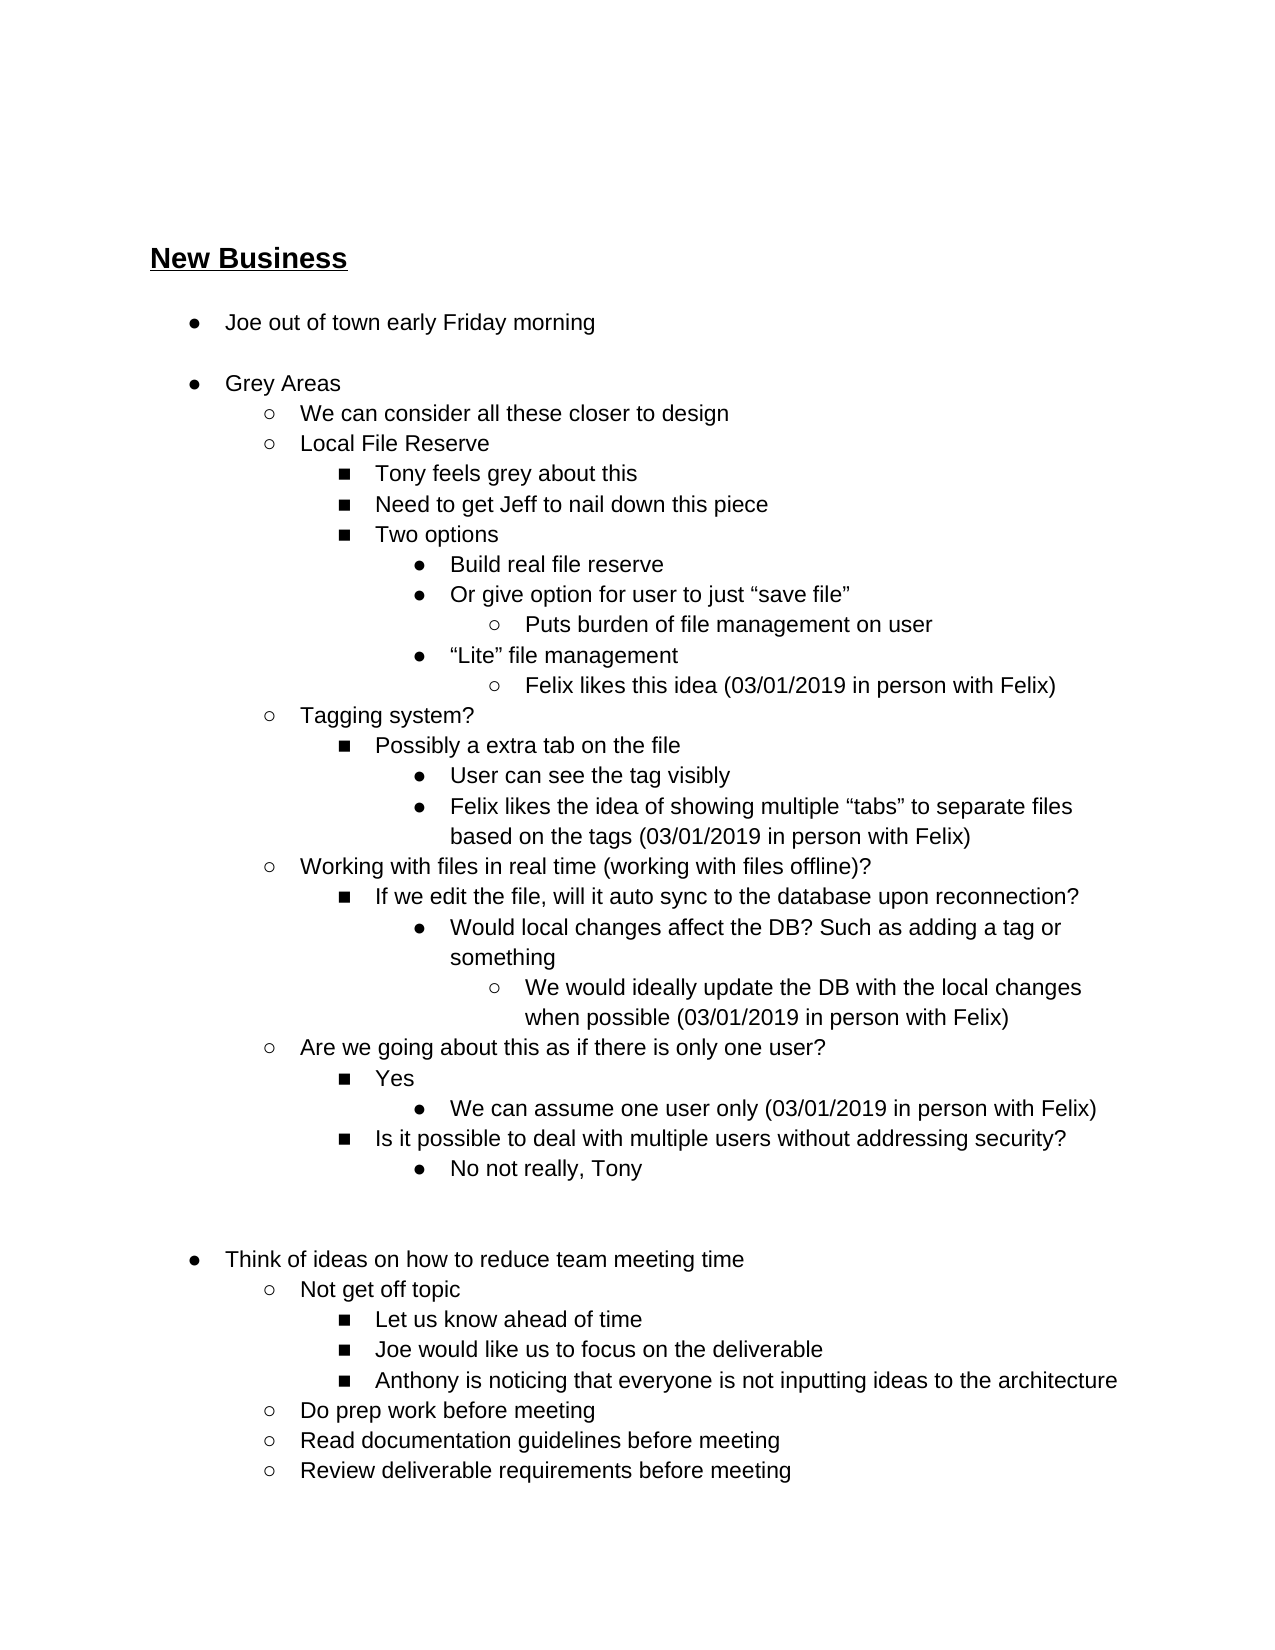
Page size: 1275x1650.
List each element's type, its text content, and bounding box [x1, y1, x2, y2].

list User can see the tag visibly [412, 762, 1125, 789]
list Yes [337, 1064, 1125, 1091]
list “Lite” file management [412, 642, 1125, 668]
list Grey Areas [187, 370, 1125, 396]
text New Business [150, 241, 1125, 274]
list Are we going about this as if there is only one user? [262, 1034, 1125, 1061]
list Review deliverable requirements before meeting [262, 1457, 1125, 1484]
list We can assume one user only (03/01/2019 in person with Felix) [412, 1095, 1125, 1121]
list Is it possible to deal with multiple users without addressing security? [337, 1125, 1125, 1151]
list Need to get Jeff to nail down this piece [337, 491, 1125, 517]
list Let us know ahead of time [337, 1306, 1125, 1333]
list Felix likes this idea (03/01/2019 in person with Felix) [487, 672, 1125, 698]
list We would ideally update the DB with the local changes when possible (03/01/2019 in person with Felix) [487, 974, 1125, 1031]
list Think of ideas on how to reduce team meeting time [187, 1246, 1125, 1272]
list Read documentation guidelines before meeting [262, 1427, 1125, 1453]
list Build real file reserve [412, 551, 1125, 577]
list Two options [337, 521, 1125, 547]
list If we edit the file, will it auto sync to the database upon reconnection? [337, 883, 1125, 910]
list Anthony is noticing that everyone is not inputting ideas to the architecture [337, 1367, 1125, 1393]
list Tony feels grey about this [337, 460, 1125, 487]
list No not really, Tony [412, 1155, 1125, 1182]
list Tagging system? [262, 702, 1125, 728]
list Do prep work before meeting [262, 1397, 1125, 1423]
list Possibly a extra tab on the file [337, 732, 1125, 759]
list Joe out of town early Friday morning [187, 309, 1125, 336]
list Not get off topic [262, 1276, 1125, 1302]
list Or give option for user to just “save file” [412, 581, 1125, 608]
list Felix likes the idea of showing multiple “tabs” to separate files based on the tags (03/01/2019 in person with Felix) [412, 793, 1125, 849]
list Local File Reserve [262, 430, 1125, 457]
list Puts burden of file management on user [487, 611, 1125, 638]
list We can consider all these closer to design [262, 400, 1125, 426]
list Working with files in real time (working with files offline)? [262, 853, 1125, 879]
list Would local changes affect the DB? Such as adding a tag or something [412, 913, 1125, 970]
list Joe would like us to focus on the deliverable [337, 1336, 1125, 1363]
